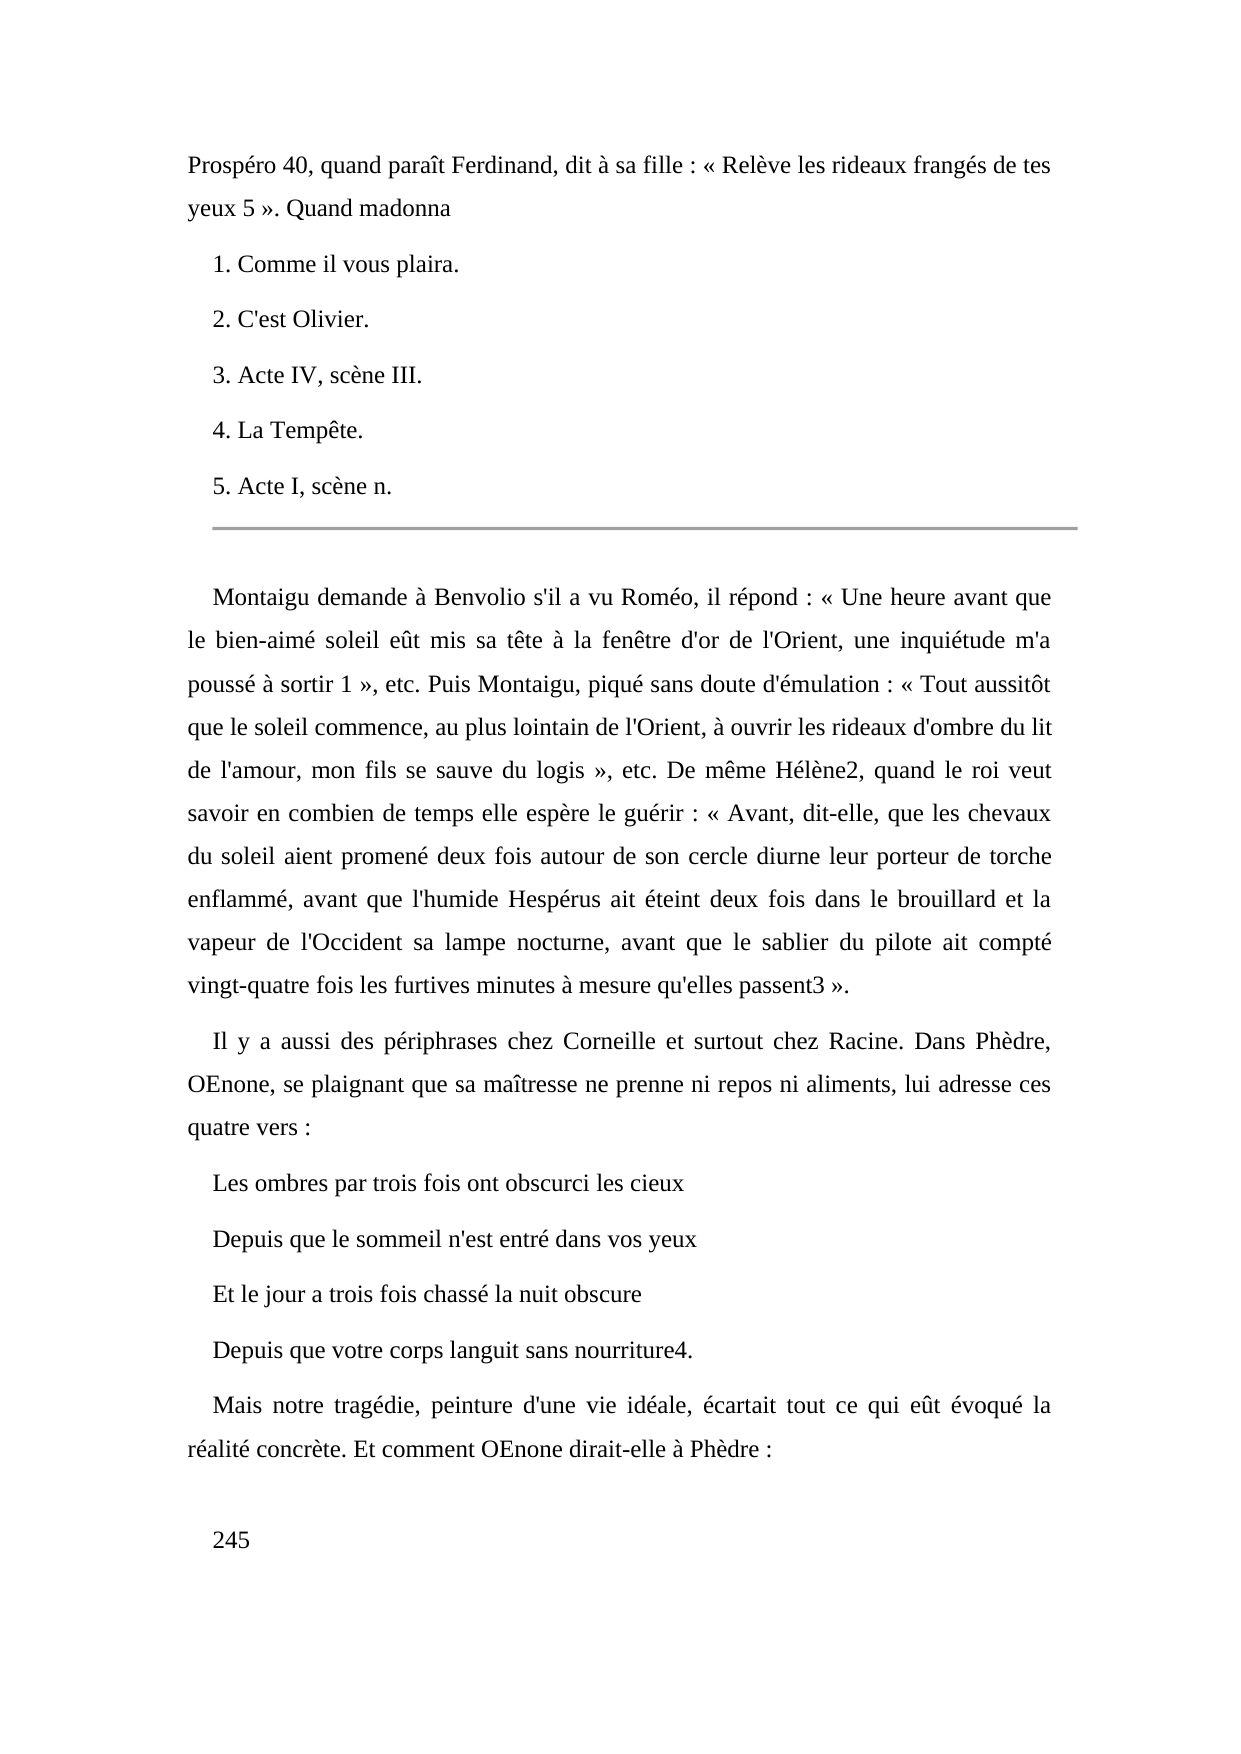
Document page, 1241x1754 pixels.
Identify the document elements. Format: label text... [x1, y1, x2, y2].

text Et le jour a trois fois chassé la nuit obscure [187, 1279, 1053, 1308]
text 2. C'est Olivier. [187, 304, 1053, 333]
text Montaigu demande à Benvolio s'il a vu Roméo, il répond : « Une heure avant que le bien-aimé soleil eût mis sa tête à la fenêtre d'or de l'Orient, une inquiétude m'a poussé à sortir 1 », etc. Puis Montaigu, piqué sans doute d'émulation : « Tout aussitôt que le soleil commence, au plus lointain de l'Orient, à ouvrir les rideaux d'ombre du lit de l'amour, mon fils se sauve du logis », etc. De même Hélène2, quand le roi veut savoir en combien de temps elle espère le guérir : « Avant, dit-elle, que les chevaux du soleil aient promené deux fois autour de son cercle diurne leur porteur de torche enflammé, avant que l'humide Hespérus ait éteint deux fois dans le brouillard et la vapeur de l'Occident sa lampe nocturne, avant que le sablier du pilote ait compté vingt-quatre fois les furtives minutes à mesure qu'elles passent3 ». [187, 582, 1053, 999]
text Depuis que votre corps languit sans nourriture4. [187, 1335, 1053, 1364]
text Il y a aussi des périphrases chez Corneille et surtout chez Racine. Dans Phèdre, OEnone, se plaignant que sa maîtresse ne prenne ni repos ni aliments, lui adresse ces quatre vers : [187, 1026, 1053, 1141]
text 4. La Tempête. [187, 416, 1053, 444]
text 1. Comme il vous plaira. [187, 249, 1053, 277]
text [187, 150, 1053, 222]
text 3. Acte IV, scène III. [187, 360, 1053, 389]
text 5. Acte I, scène n. [187, 471, 1053, 500]
text Mais notre tragédie, peinture d'une vie idéale, écartait tout ce qui eût évoqué la réalité concrète. Et comment OEnone dirait-elle à Phèdre : [187, 1391, 1053, 1462]
text Les ombres par trois fois ont obscurci les cieux [187, 1168, 1053, 1197]
text Depuis que le sommeil n'est entré dans vos yeux [187, 1224, 1053, 1252]
